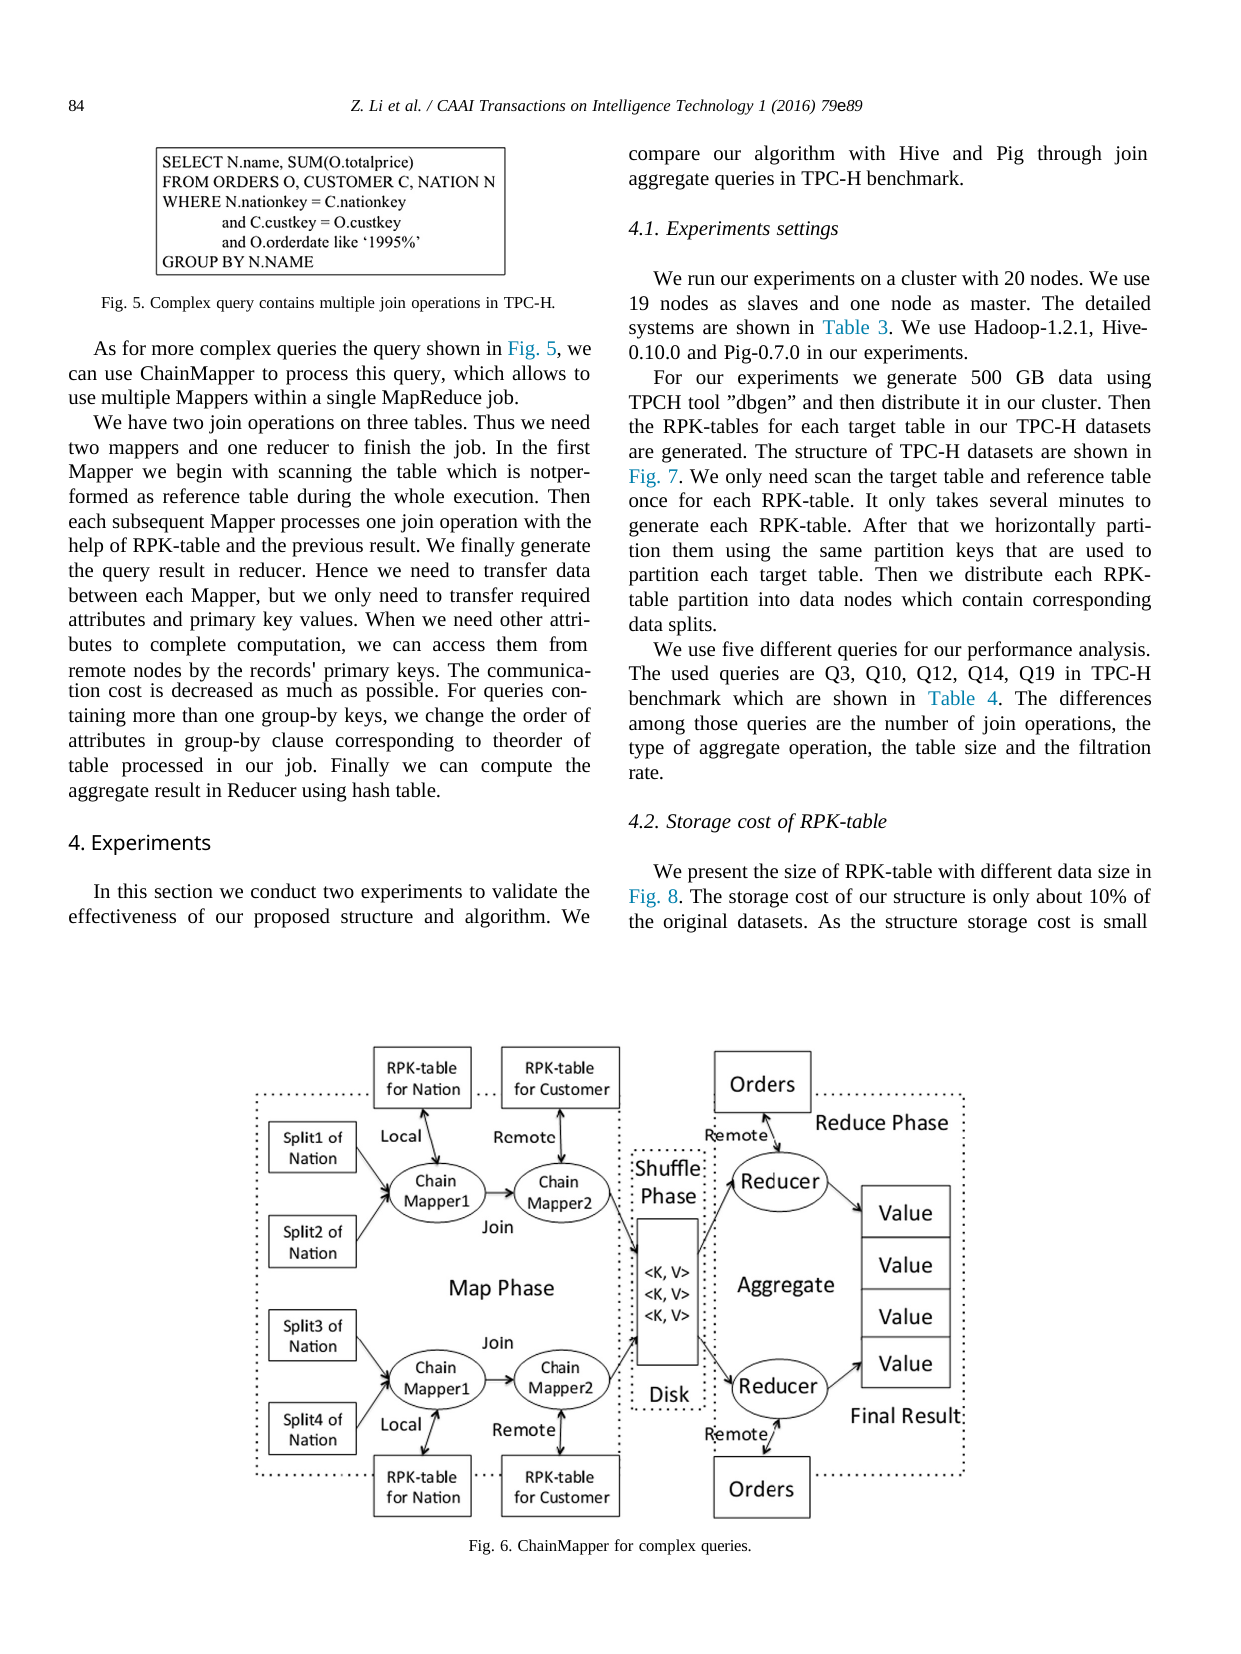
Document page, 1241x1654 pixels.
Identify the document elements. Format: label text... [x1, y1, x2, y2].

list Experiments [68, 828, 595, 857]
text compare our algorithm with Hive and Pig through join aggregate queries in TPC-H benchmark. [628, 141, 1184, 190]
text We have two join operations on three tables. Thus we need two mappers and one reducer to finish the job. In the first Mapper we begin with scanning the table which is notper- formed as reference table during the whole execution. Then each subsequent Mapper processes one join operation with the help of RPK-table and the previous result. We finally generate the query result in reducer. Hence we need to transfer data between each Mapper, but we only need to transfer required attributes and primary key values. When we need other attri- butes to complete computation, we can access them from [68, 410, 591, 656]
picture [154, 145, 507, 277]
text For our experiments we generate 500 GB data using TPCH tool ”dbgen” and then distribute it in our cluster. Then the RPK-tables for each target table in our TPC-H datasets are generated. The structure of TPC-H datasets are shown in Fig. 7. We only need scan the target table and reference table once for each RPK-table. It only takes several minutes to generate each RPK-table. After that we horizontally parti- tion them using the same partition keys that are used to partition each target table. Then we distribute each RPK- table partition into data nodes which contain corresponding data splits. [628, 365, 1152, 636]
list Storage cost of RPK-table [628, 809, 1184, 833]
text In this section we conduct two experiments to validate the effectiveness of our proposed structure and algorithm. We [68, 879, 591, 928]
text We present the size of RPK-table with different data size in Fig. 8. The storage cost of our structure is only about 10% of the original datasets. As the structure storage cost is small [628, 859, 1152, 933]
text Fig. 6. ChainMapper for complex queries. [56, 1536, 1164, 1555]
text We run our experiments on a cluster with 20 nodes. We use [653, 266, 1184, 290]
text As for more complex queries the query shown in Fig. 5, we can use ChainMapper to process this query, which allows to use multiple Mappers within a single MapReduce job. [68, 336, 591, 409]
text Fig. 5. Complex query contains multiple join operations in TPC-H. [101, 293, 595, 312]
text We use five different queries for our performance analysis. The used queries are Q3, Q10, Q12, Q14, Q19 in TPC-H benchmark which are shown in Table 4. The differences among those queries are the number of join operations, the type of aggregate operation, the table size and the filtration rate. [628, 636, 1152, 784]
picture [254, 1044, 966, 1520]
text taining more than one group-by keys, we change the order of attributes in group-by clause corresponding to theorder of table processed in our job. Finally we can compute the aggregate result in Reducer using hash table. [68, 703, 591, 802]
text 19 nodes as slaves and one node as master. The detailed systems are shown in Table 3. We use Hadoop-1.2.1, Hive- [628, 291, 1152, 339]
text remote nodes by the records' primary keys. The communica- tion cost is decreased as much as possible. For queries con- [68, 658, 591, 702]
list Experiments settings [628, 216, 1184, 240]
text 0.10.0 and Pig-0.7.0 in our experiments. [628, 340, 1184, 364]
